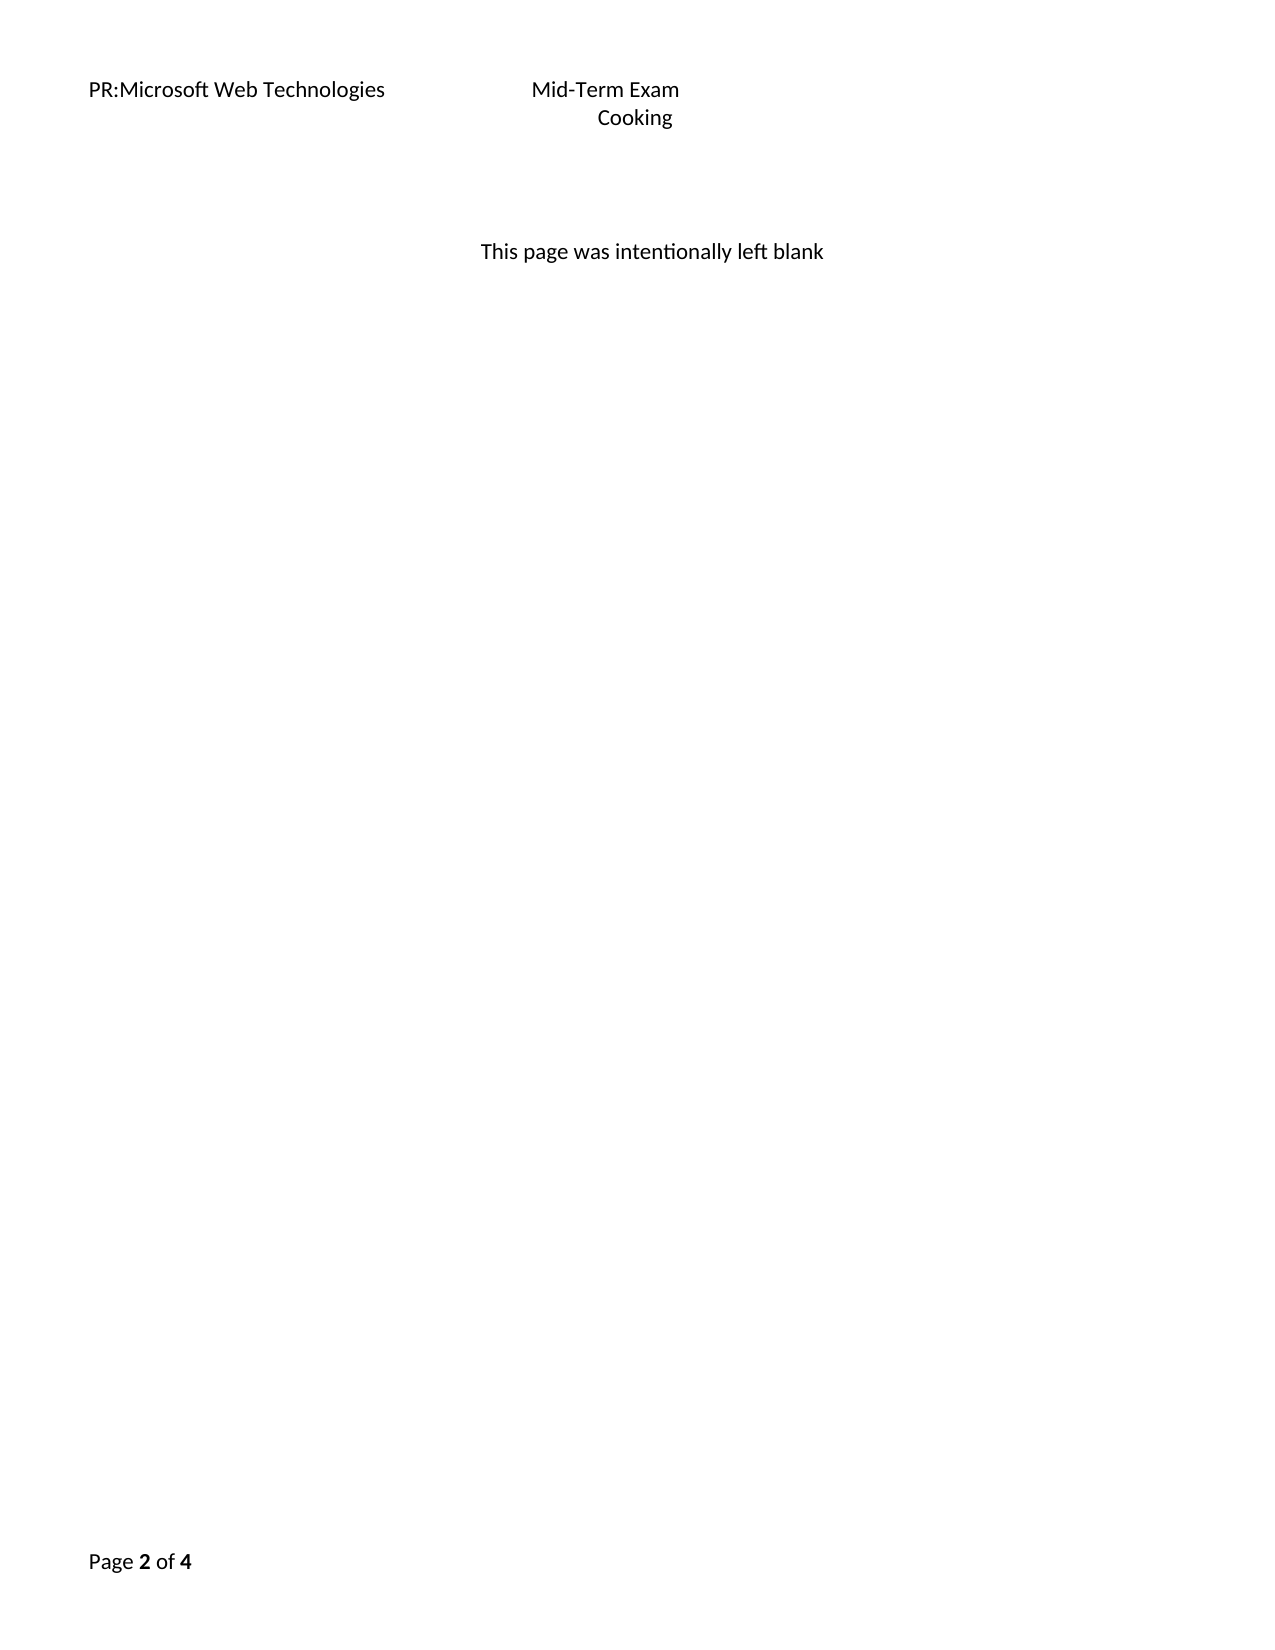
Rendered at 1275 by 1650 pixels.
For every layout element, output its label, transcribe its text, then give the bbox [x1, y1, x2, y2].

text This page was intentionally left blank [89, 237, 1216, 265]
